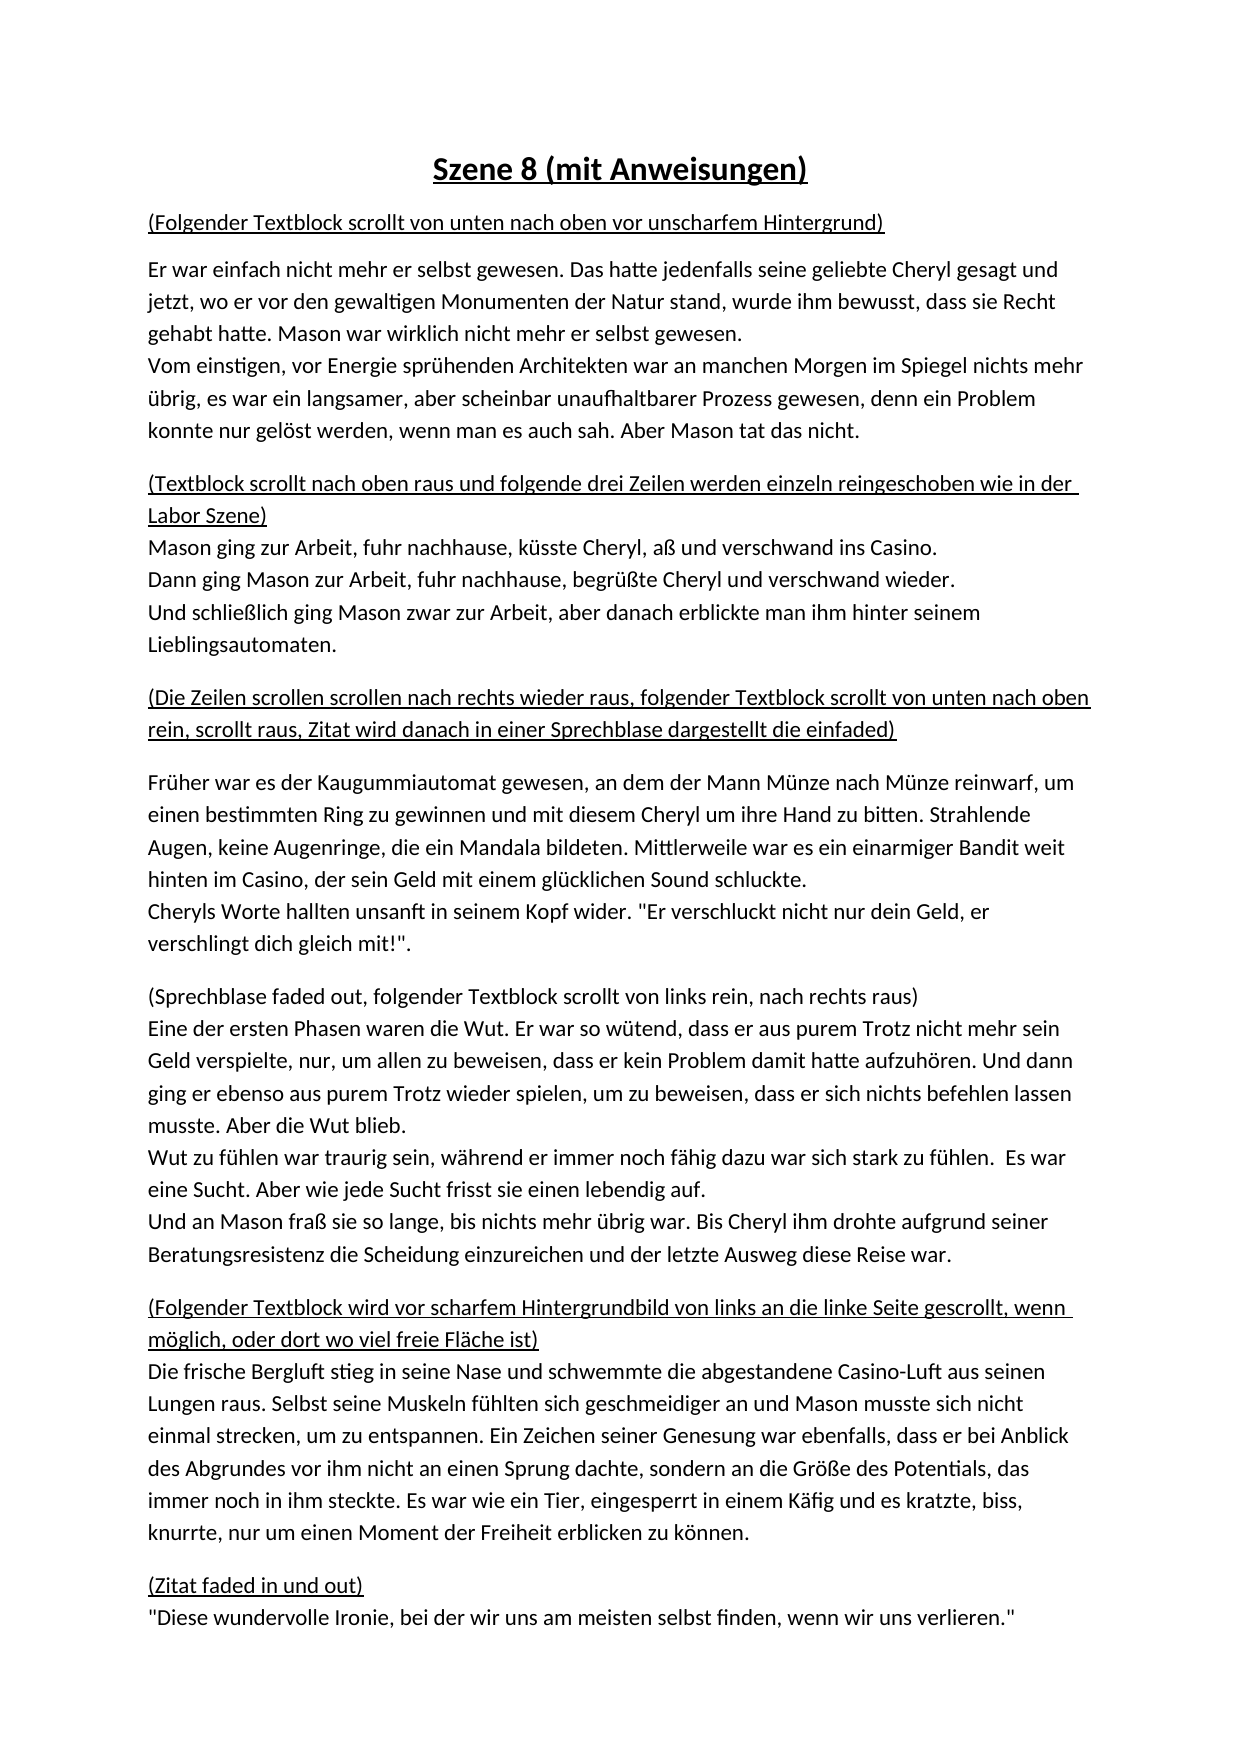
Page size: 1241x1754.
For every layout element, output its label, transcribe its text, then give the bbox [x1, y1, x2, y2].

text (Sprechblase faded out, folgender Textblock scrollt von links rein, nach rechts raus) Eine der ersten Phasen waren die Wut. Er war so wütend, dass er aus purem Trotz nicht mehr sein Geld verspielte, nur, um allen zu beweisen, dass er kein Problem damit hatte aufzuhören. Und dann ging er ebenso aus purem Trotz wieder spielen, um zu beweisen, dass er sich nichts befehlen lassen musste. Aber die Wut blieb. Wut zu fühlen war traurig sein, während er immer noch fähig dazu war sich stark zu fühlen. Es war eine Sucht. Aber wie jede Sucht frisst sie einen lebendig auf. Und an Mason fraß sie so lange, bis nichts mehr übrig war. Bis Cheryl ihm drohte aufgrund seiner Beratungsresistenz die Scheidung einzureichen und der letzte Ausweg diese Reise war. [148, 982, 1093, 1268]
text (Folgender Textblock scrollt von unten nach oben vor unscharfem Hintergrund) [148, 208, 1093, 236]
text (Die Zeilen scrollen scrollen nach rechts wieder raus, folgender Textblock scrollt von unten nach oben rein, scrollt raus, Zitat wird danach in einer Sprechblase dargestellt die einfaded) [148, 683, 1093, 743]
text Früher war es der Kaugummiautomat gewesen, an dem der Mann Münze nach Münze reinwarf, um einen bestimmten Ring zu gewinnen und mit diesem Cheryl um ihre Hand zu bitten. Strahlende Augen, keine Augenringe, die ein Mandala bildeten. Mittlerweile war es ein einarmiger Bandit weit hinten im Casino, der sein Geld mit einem glücklichen Sound schluckte. Cheryls Worte hallten unsanft in seinem Kopf wider. "Er verschluckt nicht nur dein Geld, er verschlingt dich gleich mit!". [148, 768, 1093, 957]
text (Folgender Textblock wird vor scharfem Hintergrundbild von links an die linke Seite gescrollt, wenn möglich, oder dort wo viel freie Fläche ist) Die frische Bergluft stieg in seine Nase und schwemmte die abgestandene Casino-Luft aus seinen Lungen raus. Selbst seine Muskeln fühlten sich geschmeidiger an und Mason musste sich nicht einmal strecken, um zu entspannen. Ein Zeichen seiner Genesung war ebenfalls, dass er bei Anblick des Abgrundes vor ihm nicht an einen Sprung dachte, sondern an die Größe des Potentials, das immer noch in ihm steckte. Es war wie ein Tier, eingesperrt in einem Käfig und es kratzte, biss, knurrte, nur um einen Moment der Freiheit erblicken zu können. [148, 1293, 1093, 1546]
text (Textblock scrollt nach oben raus und folgende drei Zeilen werden einzeln reingeschoben wie in der Labor Szene) Mason ging zur Arbeit, fuhr nachhause, küsste Cheryl, aß und verschwand ins Casino. Dann ging Mason zur Arbeit, fuhr nachhause, begrüßte Cheryl und verschwand wieder. Und schließlich ging Mason zwar zur Arbeit, aber danach erblickte man ihm hinter seinem Lieblingsautomaten. [148, 469, 1093, 658]
text Szene 8 (mit Anweisungen) [148, 148, 1093, 188]
text Er war einfach nicht mehr er selbst gewesen. Das hatte jedenfalls seine geliebte Cheryl gesagt und jetzt, wo er vor den gewaltigen Monumenten der Natur stand, wurde ihm bewusst, dass sie Recht gehabt hatte. Mason war wirklich nicht mehr er selbst gewesen. Vom einstigen, vor Energie sprühenden Architekten war an manchen Morgen im Spiegel nichts mehr übrig, es war ein langsamer, aber scheinbar unaufhaltbarer Prozess gewesen, denn ein Problem konnte nur gelöst werden, wenn man es auch sah. Aber Mason tat das nicht. [148, 255, 1093, 444]
